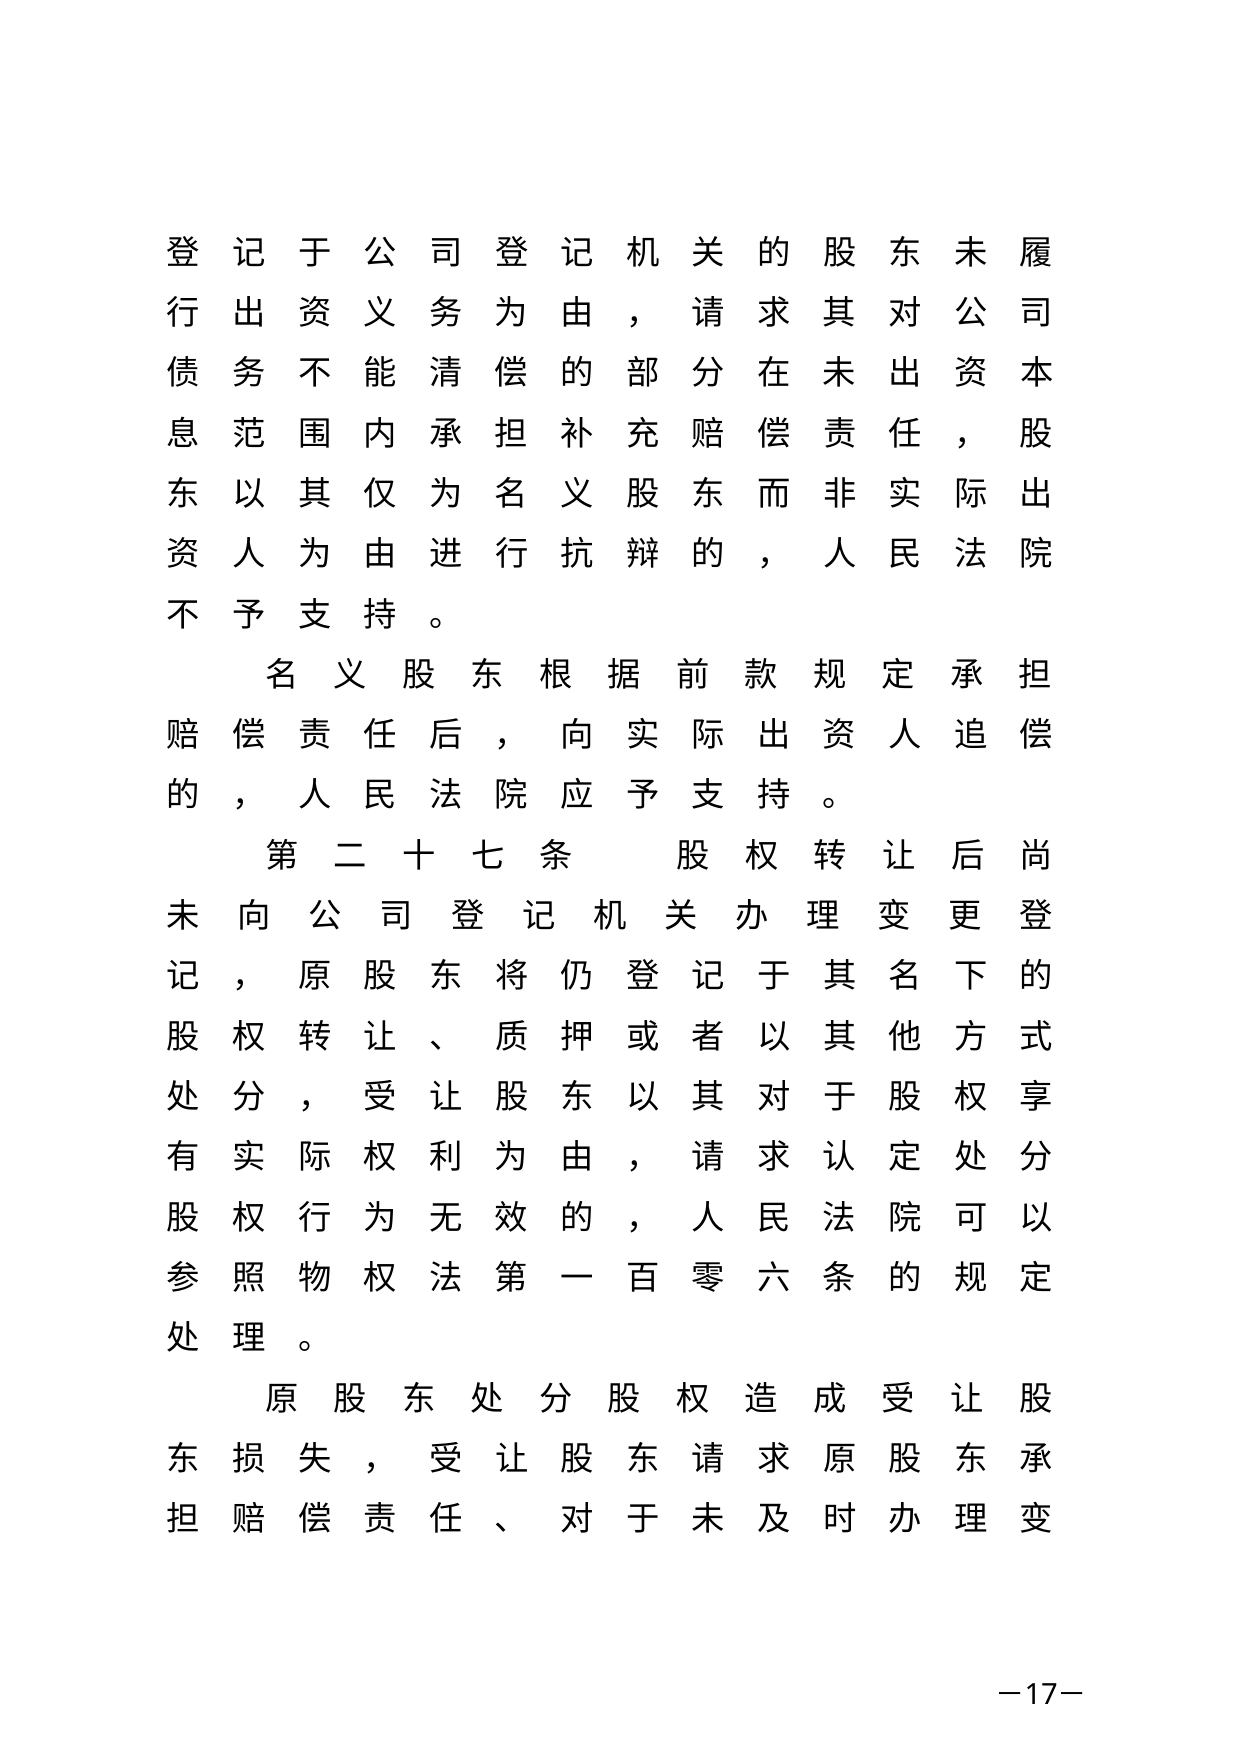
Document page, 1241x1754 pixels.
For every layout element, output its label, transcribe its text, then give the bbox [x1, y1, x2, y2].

text 名义股东根据前款规定承担赔偿责任后，向实际出资人追偿的，人民法院应予支持。 [167, 642, 1085, 822]
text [167, 219, 1085, 642]
text 第二十七条 股权转让后尚未向公司登记机关办理变更登记，原股东将仍登记于其名下的股权转让、质押或者以其他方式处分，受让股东以其对于股权享有实际权利为由，请求认定处分股权行为无效的，人民法院可以参照物权法第一百零六条的规定处理。 [167, 822, 1085, 1365]
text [167, 1365, 1085, 1546]
